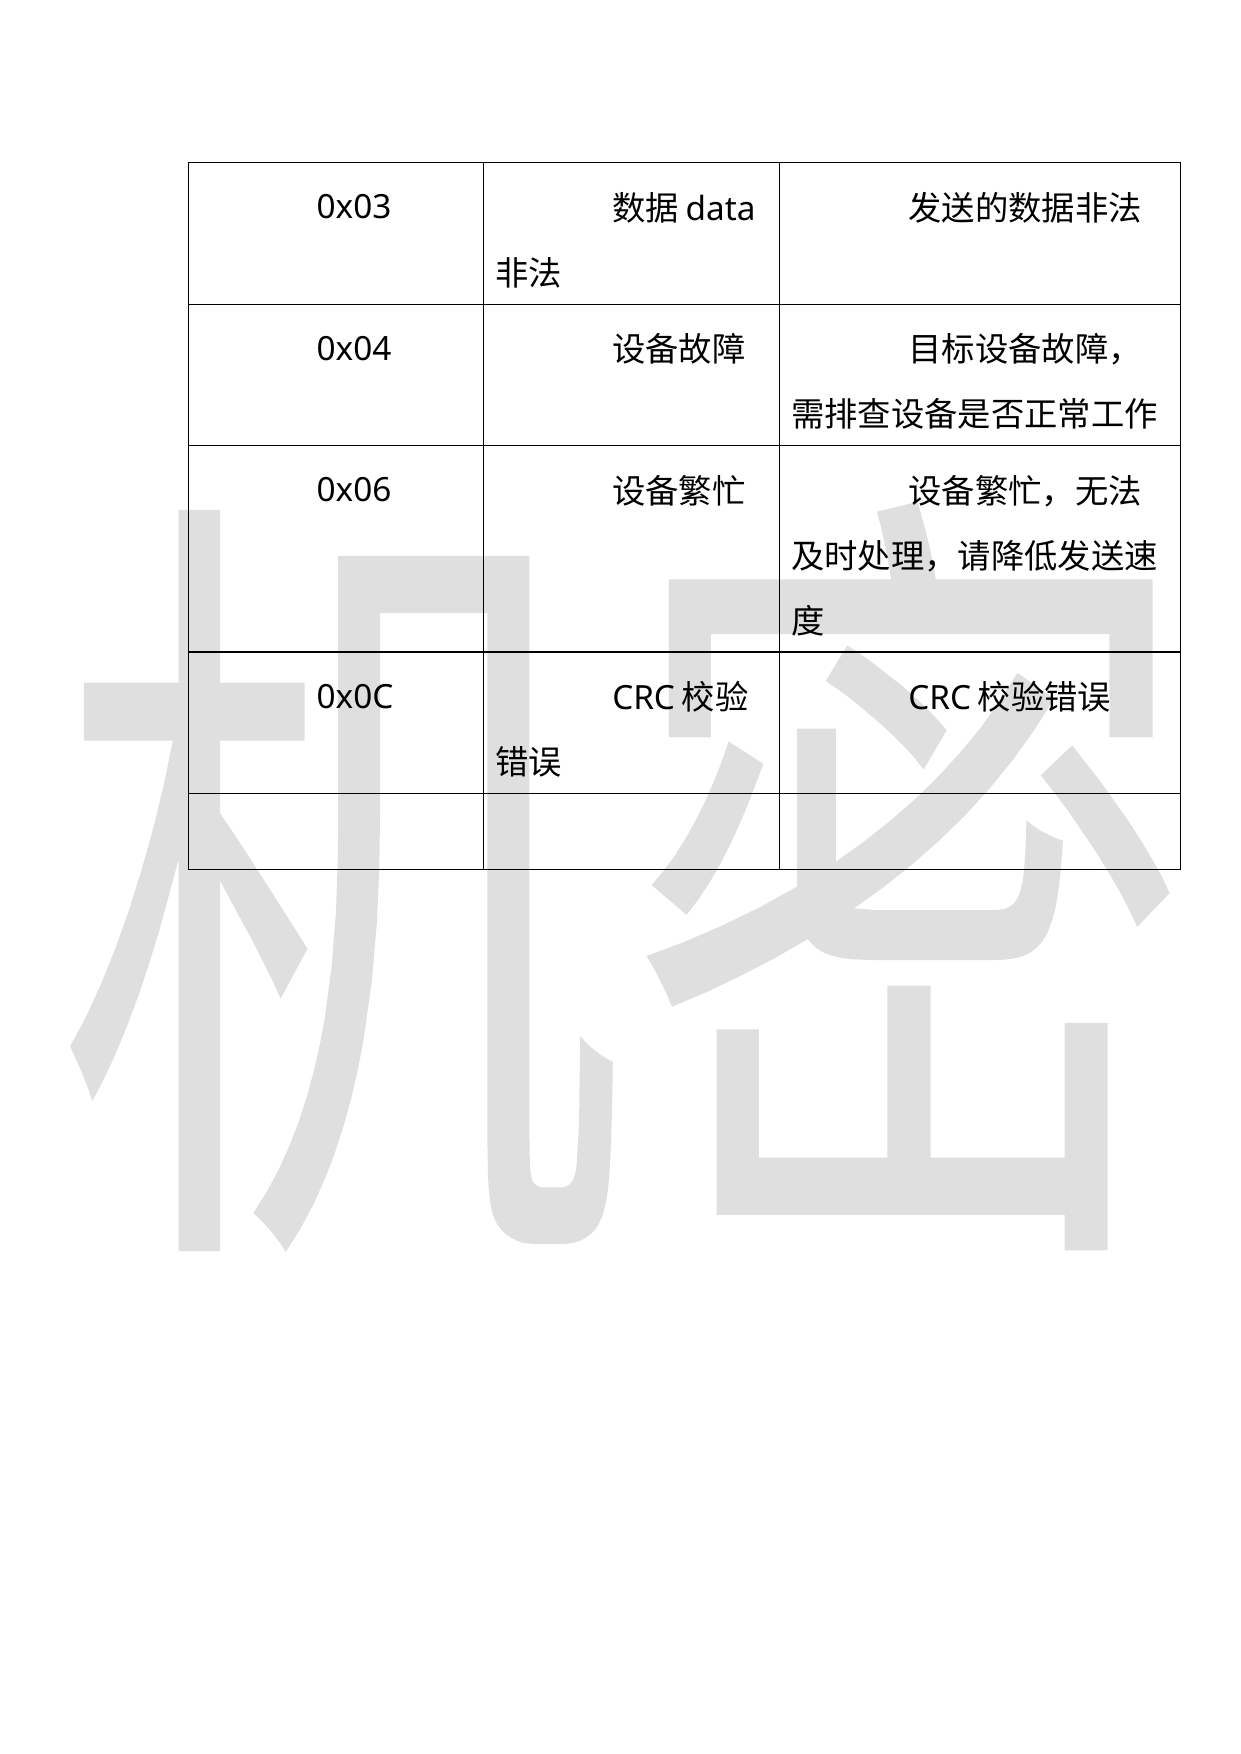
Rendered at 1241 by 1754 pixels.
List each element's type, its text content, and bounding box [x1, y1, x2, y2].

table_cell [189, 794, 483, 869]
table_cell 0x04 [189, 305, 483, 445]
table_cell 0x03 [189, 163, 483, 303]
table_cell 发送的数据非法 [780, 163, 1180, 303]
table_cell 数据data非法 [484, 163, 779, 303]
table_cell 设备繁忙 [484, 446, 779, 651]
table_cell [484, 794, 779, 869]
table_cell 目标设备故障，需排查设备是否正常工作 [780, 305, 1180, 445]
table_cell 0x0C [189, 653, 483, 793]
table_cell [780, 794, 1180, 869]
table_cell CRC校验错误 [484, 653, 779, 793]
table_cell 设备繁忙，无法及时处理，请降低发送速度 [780, 446, 1180, 651]
table_cell 设备故障 [484, 305, 779, 445]
table_cell 0x06 [189, 446, 483, 651]
table_cell CRC校验错误 [780, 653, 1180, 793]
